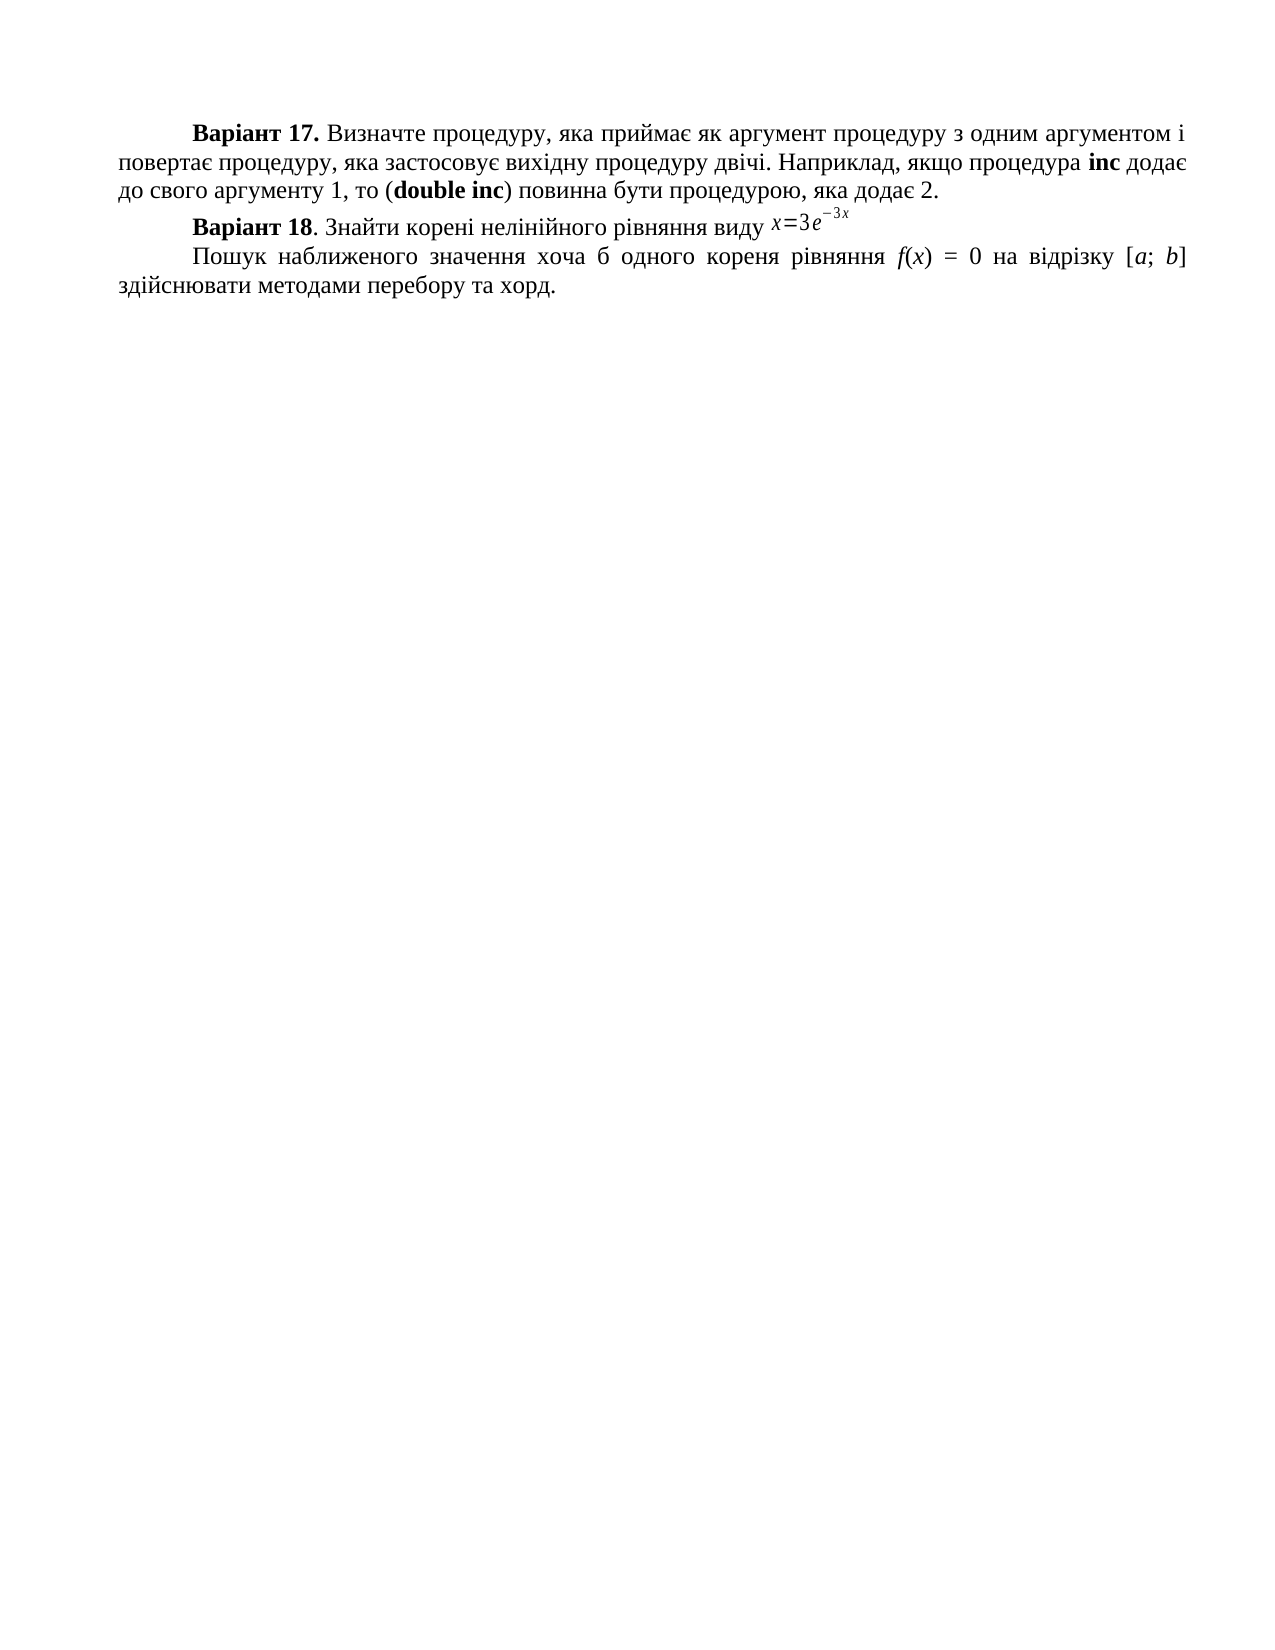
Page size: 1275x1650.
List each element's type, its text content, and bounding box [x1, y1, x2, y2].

text Варіант 17. Визначте процедуру, яка приймає як аргумент процедуру з одним аргументом і повертає процедуру, яка застосовує вихідну процедуру двічі. Наприклад, якщо процедура inc додає до свого аргументу 1, то (double inc) повинна бути процедурою, яка додає 2. [118, 118, 1186, 204]
text Варіант 18. Знайти корені нелінійного рівняння виду [118, 204, 1186, 241]
text Пошук наближеного значення хоча б одного кореня рівняння f(x) = 0 на відрізку [a; b] здійснювати методами перебору та хорд. [118, 241, 1186, 298]
